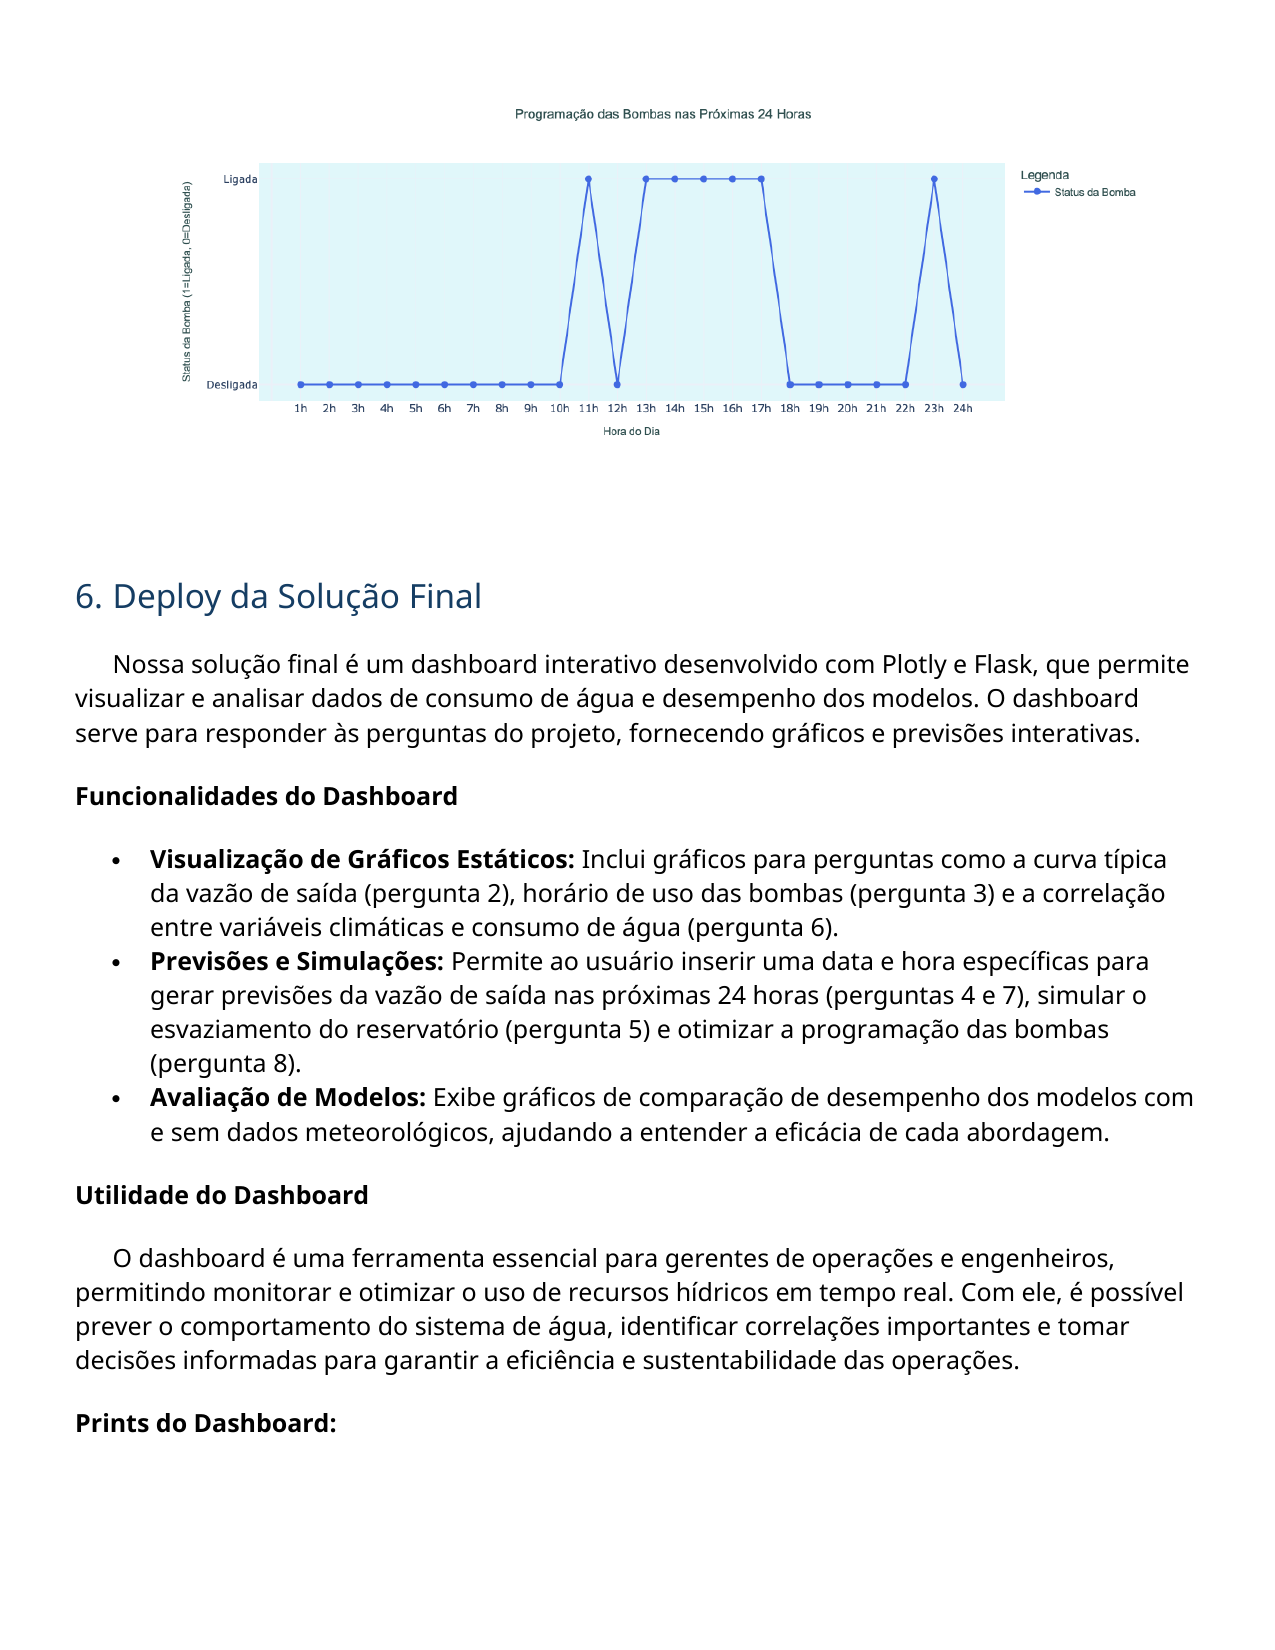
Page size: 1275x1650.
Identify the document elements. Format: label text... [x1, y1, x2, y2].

picture [176, 75, 1151, 471]
text Prints do Dashboard: [75, 1406, 1200, 1440]
text Nossa solução final é um dashboard interativo desenvolvido com Plotly e Flask, que permite visualizar e analisar dados de consumo de água e desempenho dos modelos. O dashboard serve para responder às perguntas do projeto, fornecendo gráficos e previsões interativas. [75, 647, 1200, 749]
text O dashboard é uma ferramenta essencial para gerentes de operações e engenheiros, permitindo monitorar e otimizar o uso de recursos hídricos em tempo real. Com ele, é possível prever o comportamento do sistema de água, identificar correlações importantes e tomar decisões informadas para garantir a eficiência e sustentabilidade das operações. [75, 1241, 1200, 1377]
list Avaliação de Modelos: Exibe gráficos de comparação de desempenho dos modelos com e sem dados meteorológicos, ajudando a entender a eficácia de cada abordagem. [112, 1080, 1200, 1148]
list Previsões e Simulações: Permite ao usuário inserir uma data e hora específicas para gerar previsões da vazão de saída nas próximas 24 horas (perguntas 4 e 7), simular o esvaziamento do reservatório (pergunta 5) e otimizar a programação das bombas (pergunta 8). [112, 944, 1200, 1080]
list Visualização de Gráficos Estáticos: Inclui gráficos para perguntas como a curva típica da vazão de saída (pergunta 2), horário de uso das bombas (pergunta 3) e a correlação entre variáveis climáticas e consumo de água (pergunta 6). [112, 842, 1200, 944]
text Utilidade do Dashboard [75, 1177, 1200, 1211]
text Funcionalidades do Dashboard [75, 778, 1200, 812]
list Deploy da Solução Final [75, 572, 1200, 618]
